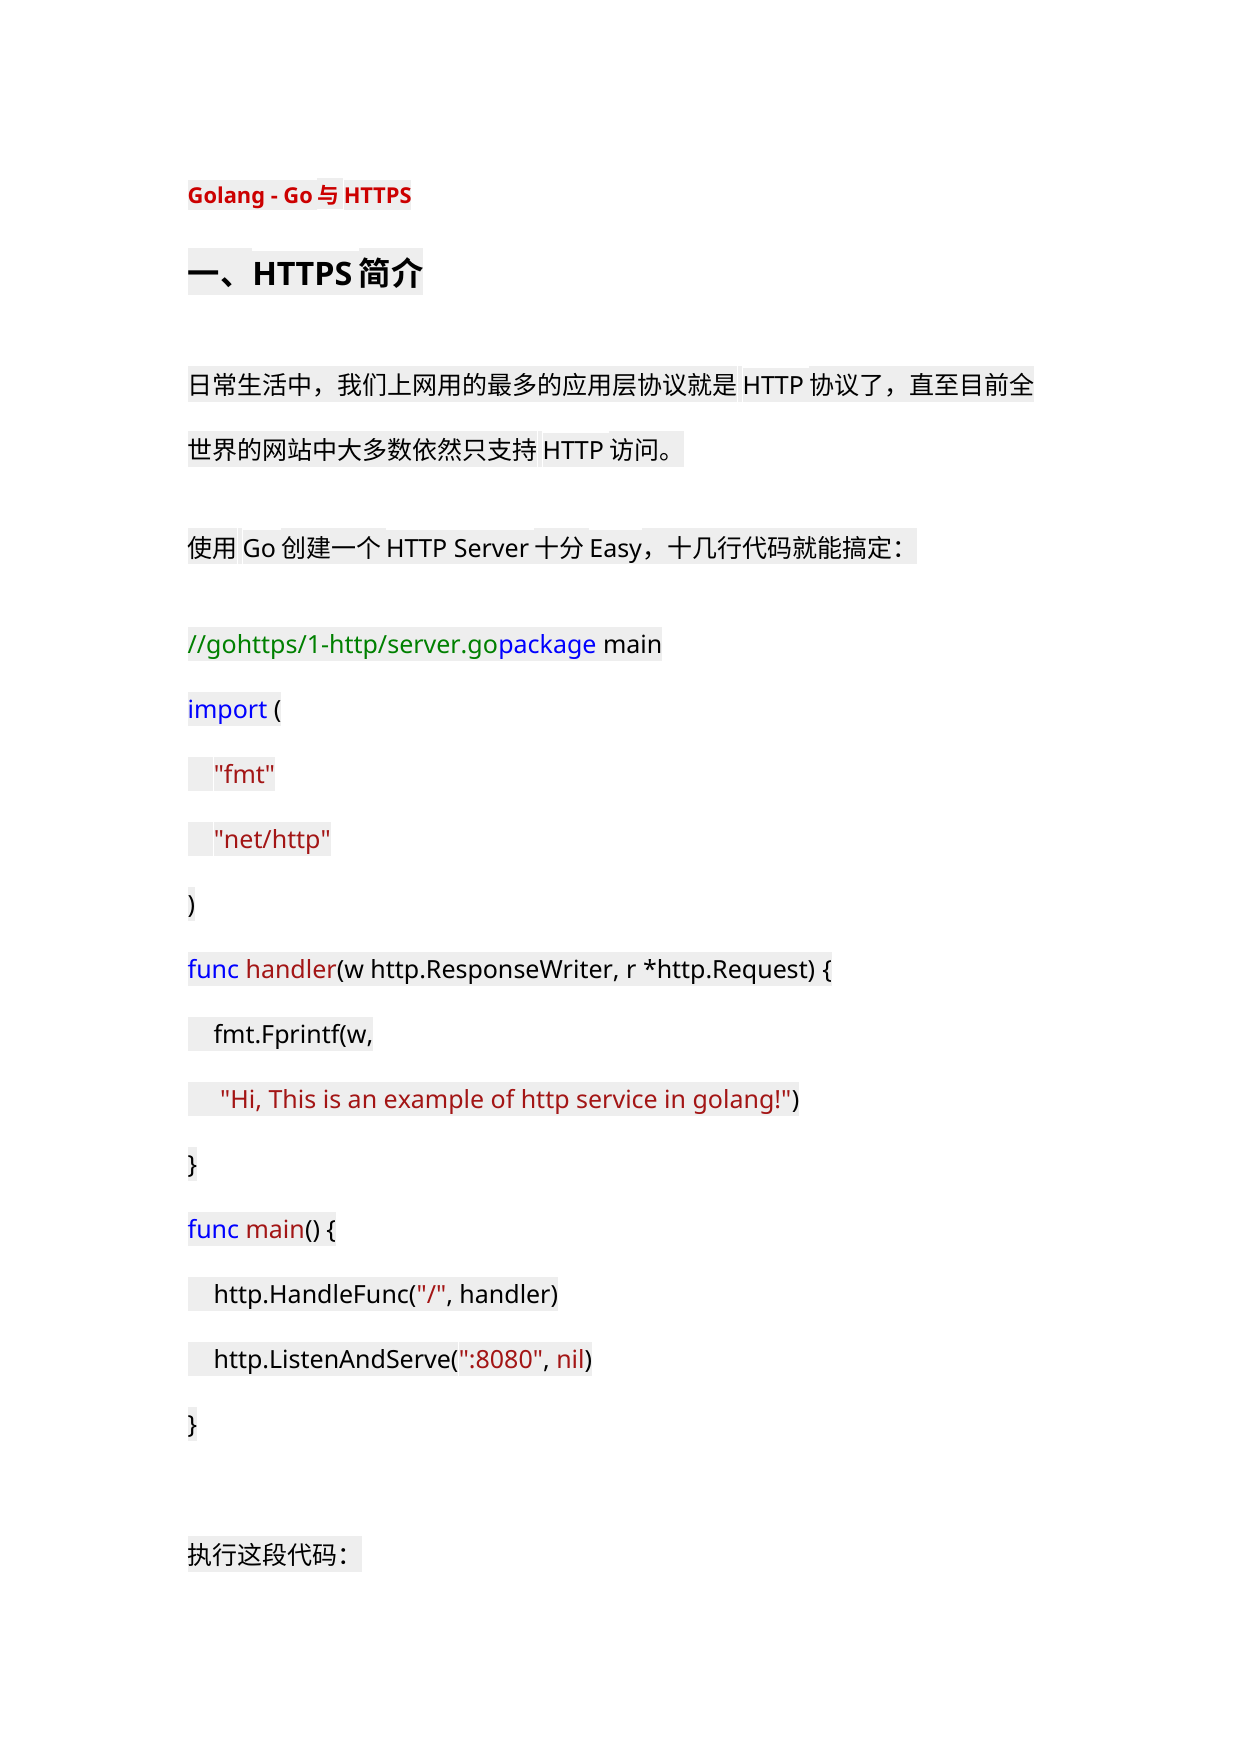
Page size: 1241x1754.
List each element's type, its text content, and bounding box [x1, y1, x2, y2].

text } [187, 1391, 1053, 1456]
text 使用Go创建一个HTTP Server十分Easy，十几行代码就能搞定： [187, 514, 1053, 579]
text "net/http" [187, 806, 1053, 871]
subtitle 一、HTTPS简介 [187, 239, 1053, 304]
text fmt.Fprintf(w, [187, 1001, 1053, 1066]
text 执行这段代码： [187, 1521, 1053, 1586]
text http.HandleFunc("/", handler) [187, 1261, 1053, 1326]
text //gohttps/1-http/server.gopackage main [187, 611, 1053, 676]
text } [187, 1131, 1053, 1196]
text "fmt" [187, 741, 1053, 806]
text ) [187, 871, 1053, 936]
text 日常生活中，我们上网用的最多的应用层协议就是HTTP协议了，直至目前全世界的网站中大多数依然只支持HTTP访问。 [187, 351, 1053, 481]
subtitle Golang - Go与HTTPS [317, 178, 1053, 210]
text func handler(w http.ResponseWriter, r *http.Request) { [187, 936, 1053, 1001]
text func main() { [187, 1196, 1053, 1261]
text http.ListenAndServe(":8080", nil) [187, 1326, 1053, 1391]
text "Hi, This is an example of http service in golang!") [187, 1066, 1053, 1131]
text import ( [187, 676, 1053, 741]
